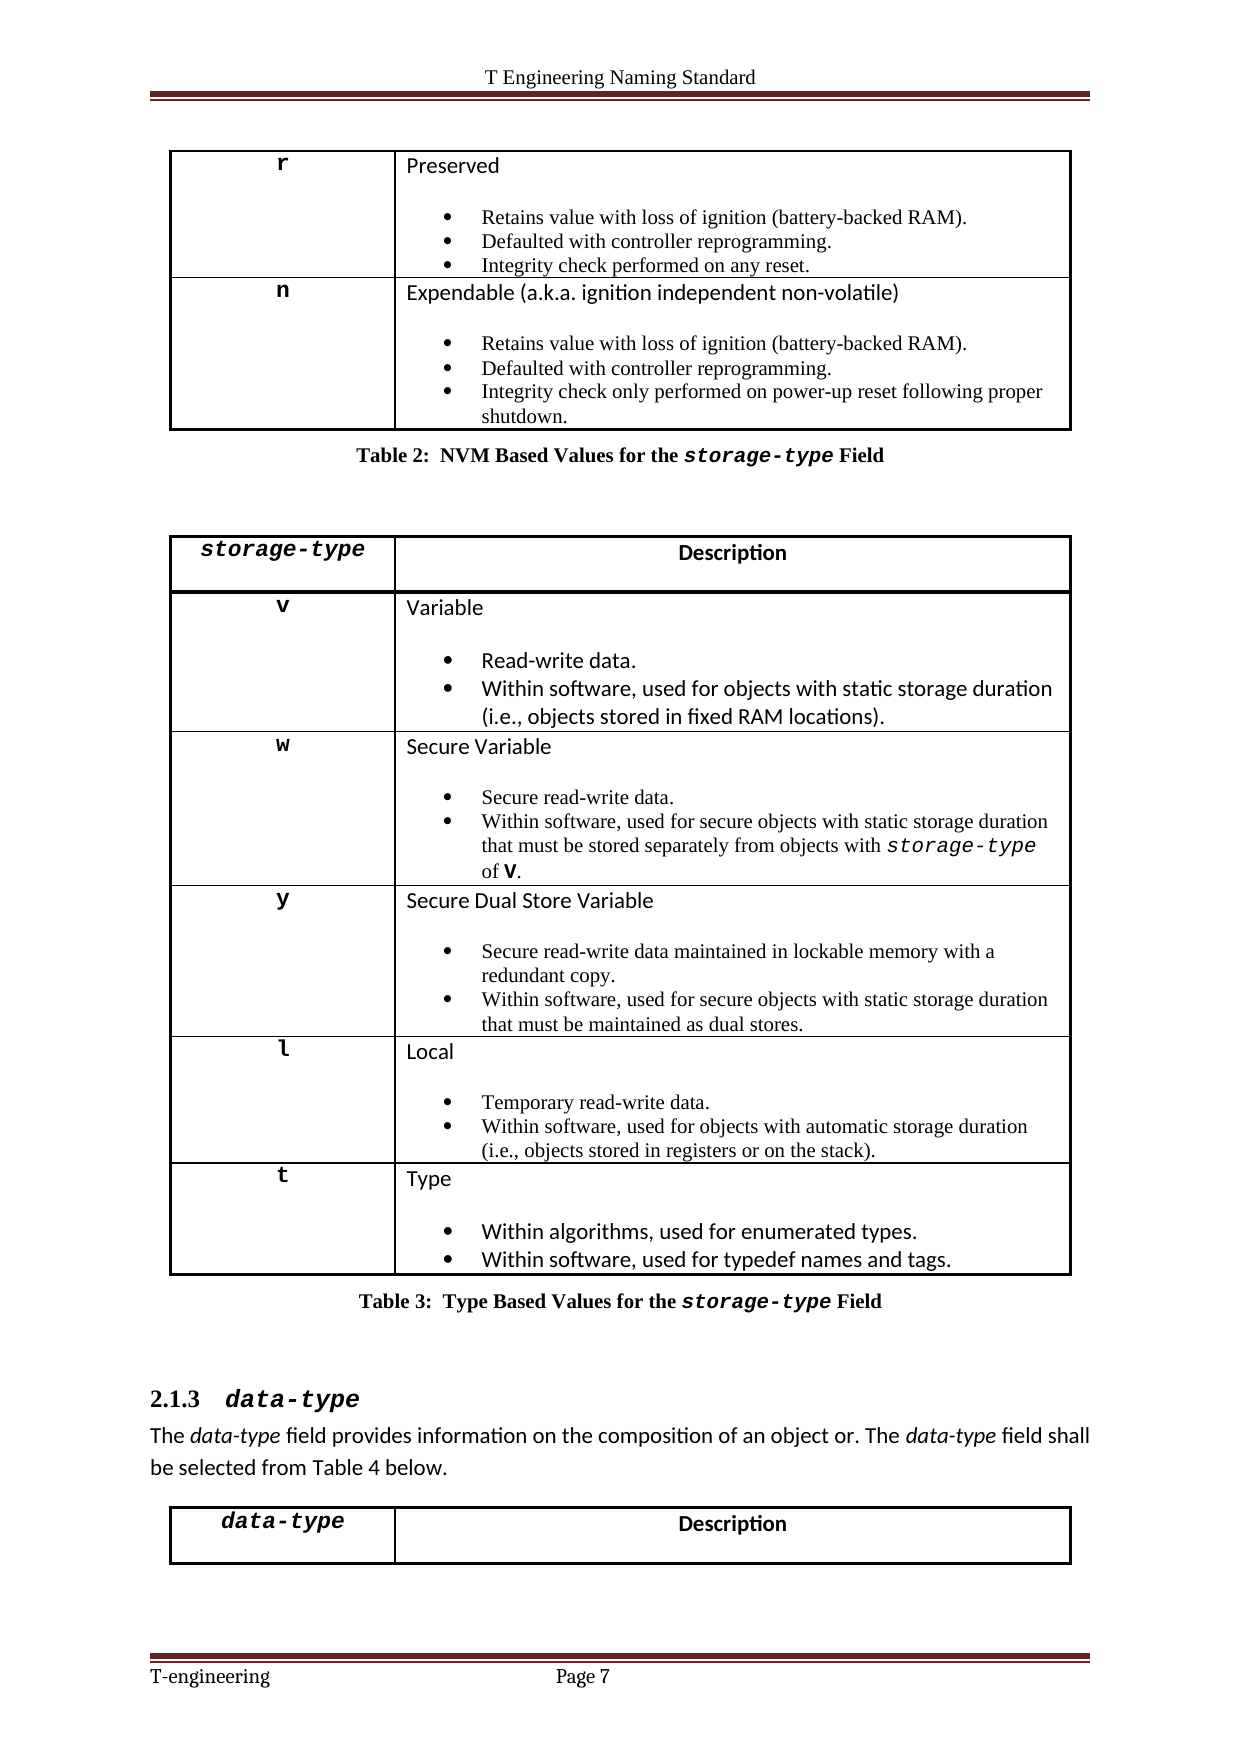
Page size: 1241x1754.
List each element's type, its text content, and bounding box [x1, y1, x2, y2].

table_header data-type [172, 1509, 394, 1562]
subtitle data-type [150, 1384, 1090, 1415]
table_cell y [172, 886, 394, 1036]
table_cell Variable Read-write data. Within software, used for objects with static storage duration (i.e., objects stored in fixed RAM locations). [396, 594, 1069, 731]
table_cell Secure Variable Secure read-write data. Within software, used for secure objects with static storage duration that must be stored separately from objects with storage-type of V. [396, 732, 1069, 885]
table_cell t [172, 1164, 394, 1273]
table_cell Expendable (a.k.a. ignition independent non-volatile) Retains value with loss of ignition (battery-backed RAM). Defaulted with controller reprogramming. Integrity check only performed on power-up reset following proper shutdown. [396, 278, 1069, 428]
table_cell v [172, 594, 394, 731]
table_cell Local Temporary read-write data. Within software, used for objects with automatic storage duration (i.e., objects stored in registers or on the stack). [396, 1037, 1069, 1162]
table_header Description [396, 538, 1069, 590]
table_header storage-type [172, 538, 394, 590]
table_cell l [172, 1037, 394, 1162]
table_cell Type Within algorithms, used for enumerated types. Within software, used for typedef names and tags. [396, 1164, 1069, 1273]
text Table 2: NVM Based Values for the storage-type Field [150, 443, 1090, 469]
table_cell Secure Dual Store Variable Secure read-write data maintained in lockable memory with a redundant copy. Within software, used for secure objects with static storage duration that must be maintained as dual stores. [396, 886, 1069, 1036]
table_cell n [172, 278, 394, 428]
table_header Description [396, 1509, 1069, 1562]
table_cell r [172, 152, 394, 277]
table_cell Preserved Retains value with loss of ignition (battery-backed RAM). Defaulted with controller reprogramming. Integrity check performed on any reset. [396, 152, 1069, 277]
table_cell w [172, 732, 394, 885]
